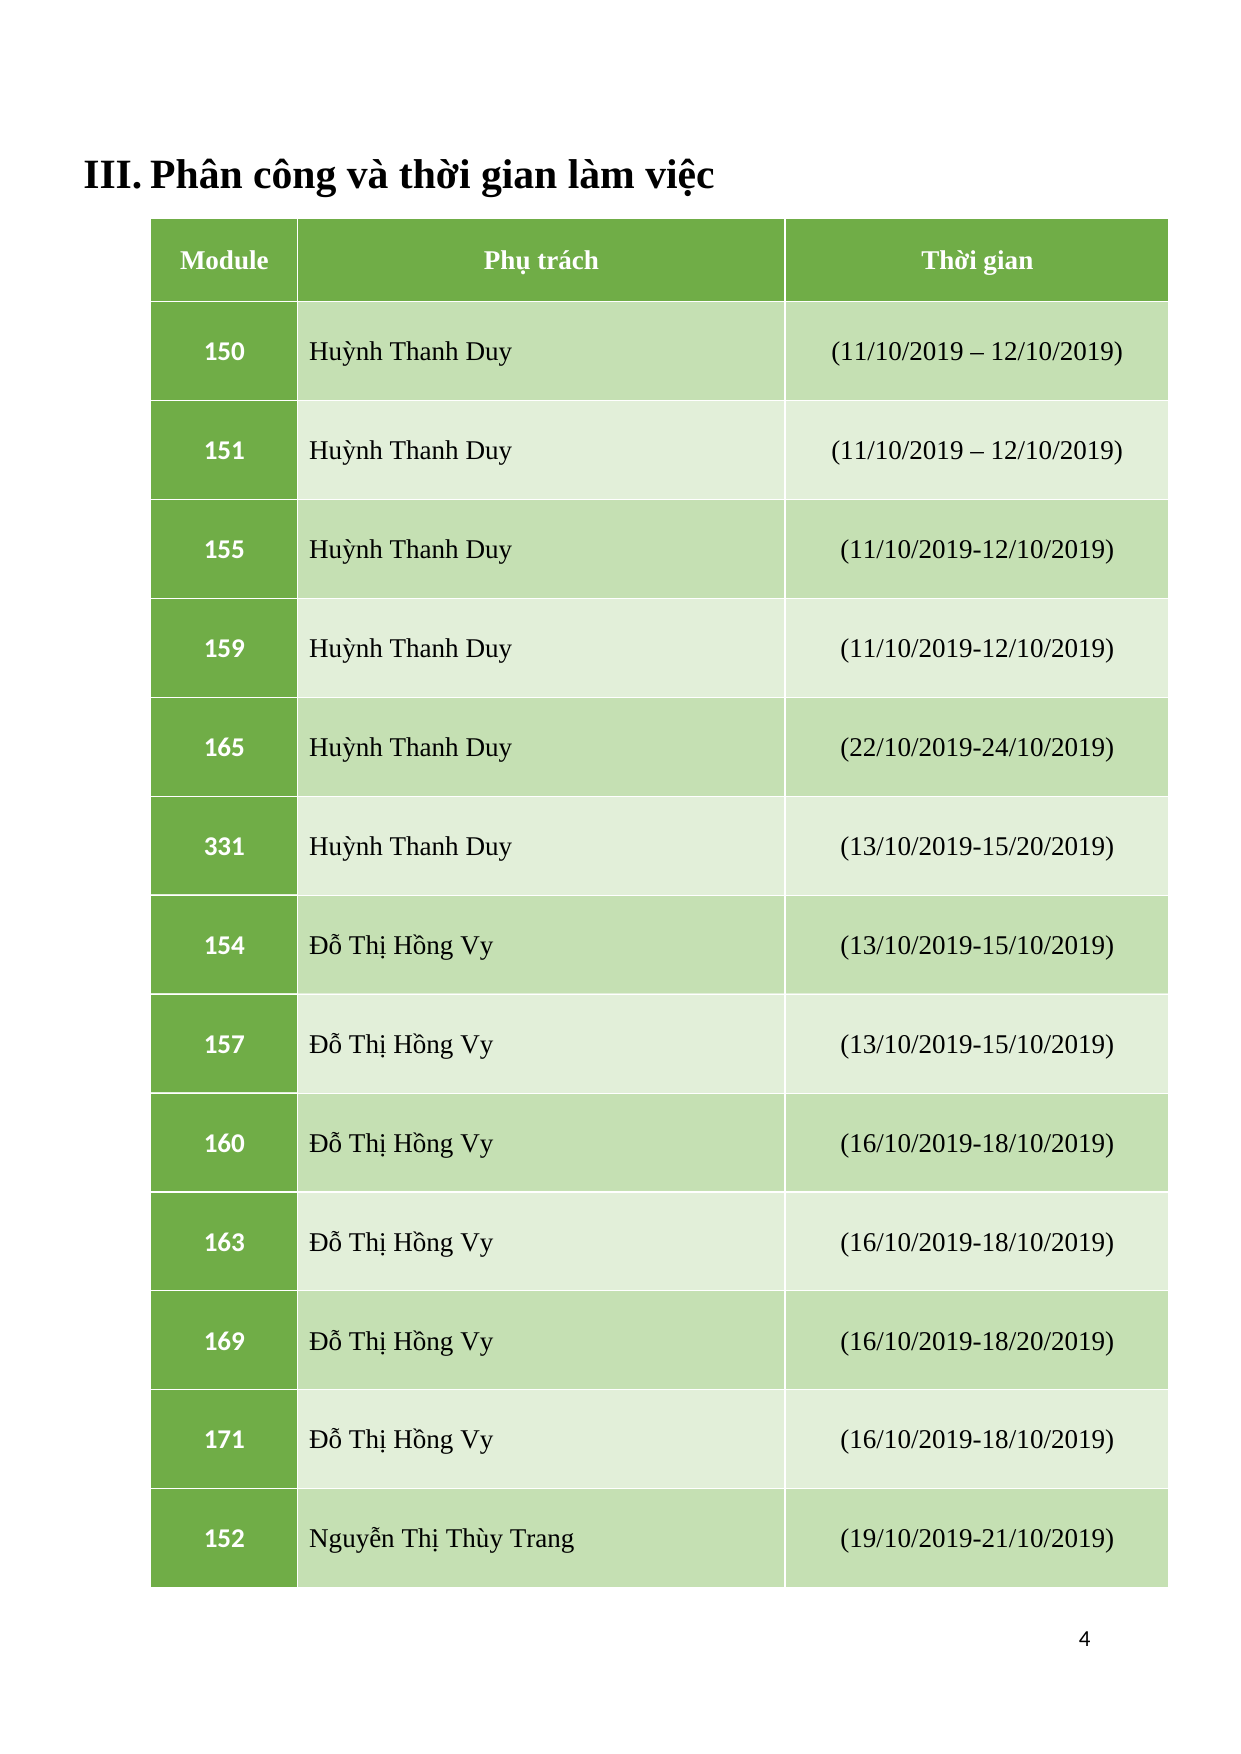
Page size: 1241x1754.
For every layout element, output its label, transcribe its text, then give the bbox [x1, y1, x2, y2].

table_cell (16/10/2019-18/10/2019) [786, 1390, 1168, 1488]
table_cell 152 [151, 1489, 297, 1587]
table_cell 171 [151, 1390, 297, 1488]
table_cell 165 [151, 698, 297, 796]
table_cell (11/10/2019 – 12/10/2019) [786, 302, 1168, 400]
table_cell Huỳnh Thanh Duy [298, 500, 784, 598]
table_cell (11/10/2019-12/10/2019) [786, 500, 1168, 598]
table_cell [298, 1489, 784, 1587]
table_cell 331 [151, 797, 297, 894]
table_cell Huỳnh Thanh Duy [298, 698, 784, 796]
table_cell 169 [151, 1291, 297, 1389]
table_header Phụ trách [298, 219, 784, 301]
table_cell Huỳnh Thanh Duy [298, 302, 784, 400]
table_cell Huỳnh Thanh Duy [298, 599, 784, 697]
table_cell 159 [151, 599, 297, 697]
list Phân công và thời gian làm việc [142, 150, 1090, 198]
table_cell 157 [151, 995, 297, 1092]
table_cell (16/10/2019-18/10/2019) [786, 1094, 1168, 1191]
table_cell (16/10/2019-18/20/2019) [786, 1291, 1168, 1389]
table_header Module [151, 219, 297, 301]
table_cell (13/10/2019-15/10/2019) [786, 896, 1168, 993]
table_cell Huỳnh Thanh Duy [298, 401, 784, 499]
table_cell Đỗ Thị Hồng Vy [298, 1094, 784, 1191]
table_cell Đỗ Thị Hồng Vy [298, 995, 784, 1092]
table_cell (13/10/2019-15/10/2019) [786, 995, 1168, 1092]
table_cell Huỳnh Thanh Duy [298, 797, 784, 894]
table_cell Đỗ Thị Hồng Vy [298, 1390, 784, 1488]
table_cell Đỗ Thị Hồng Vy [298, 1193, 784, 1290]
table_cell 155 [151, 500, 297, 598]
table_cell 154 [151, 896, 297, 993]
table_cell (22/10/2019-24/10/2019) [786, 698, 1168, 796]
table_header Thời gian [786, 219, 1168, 301]
table_cell Đỗ Thị Hồng Vy [298, 1291, 784, 1389]
table_cell (13/10/2019-15/20/2019) [786, 797, 1168, 894]
table_cell Đỗ Thị Hồng Vy [298, 896, 784, 993]
table_cell 151 [151, 401, 297, 499]
table_cell 150 [151, 302, 297, 400]
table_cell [786, 1489, 1168, 1587]
table_cell (11/10/2019 – 12/10/2019) [786, 401, 1168, 499]
table_cell 163 [151, 1193, 297, 1290]
table_cell (16/10/2019-18/10/2019) [786, 1193, 1168, 1290]
table_cell (11/10/2019-12/10/2019) [786, 599, 1168, 697]
table_cell 160 [151, 1094, 297, 1191]
